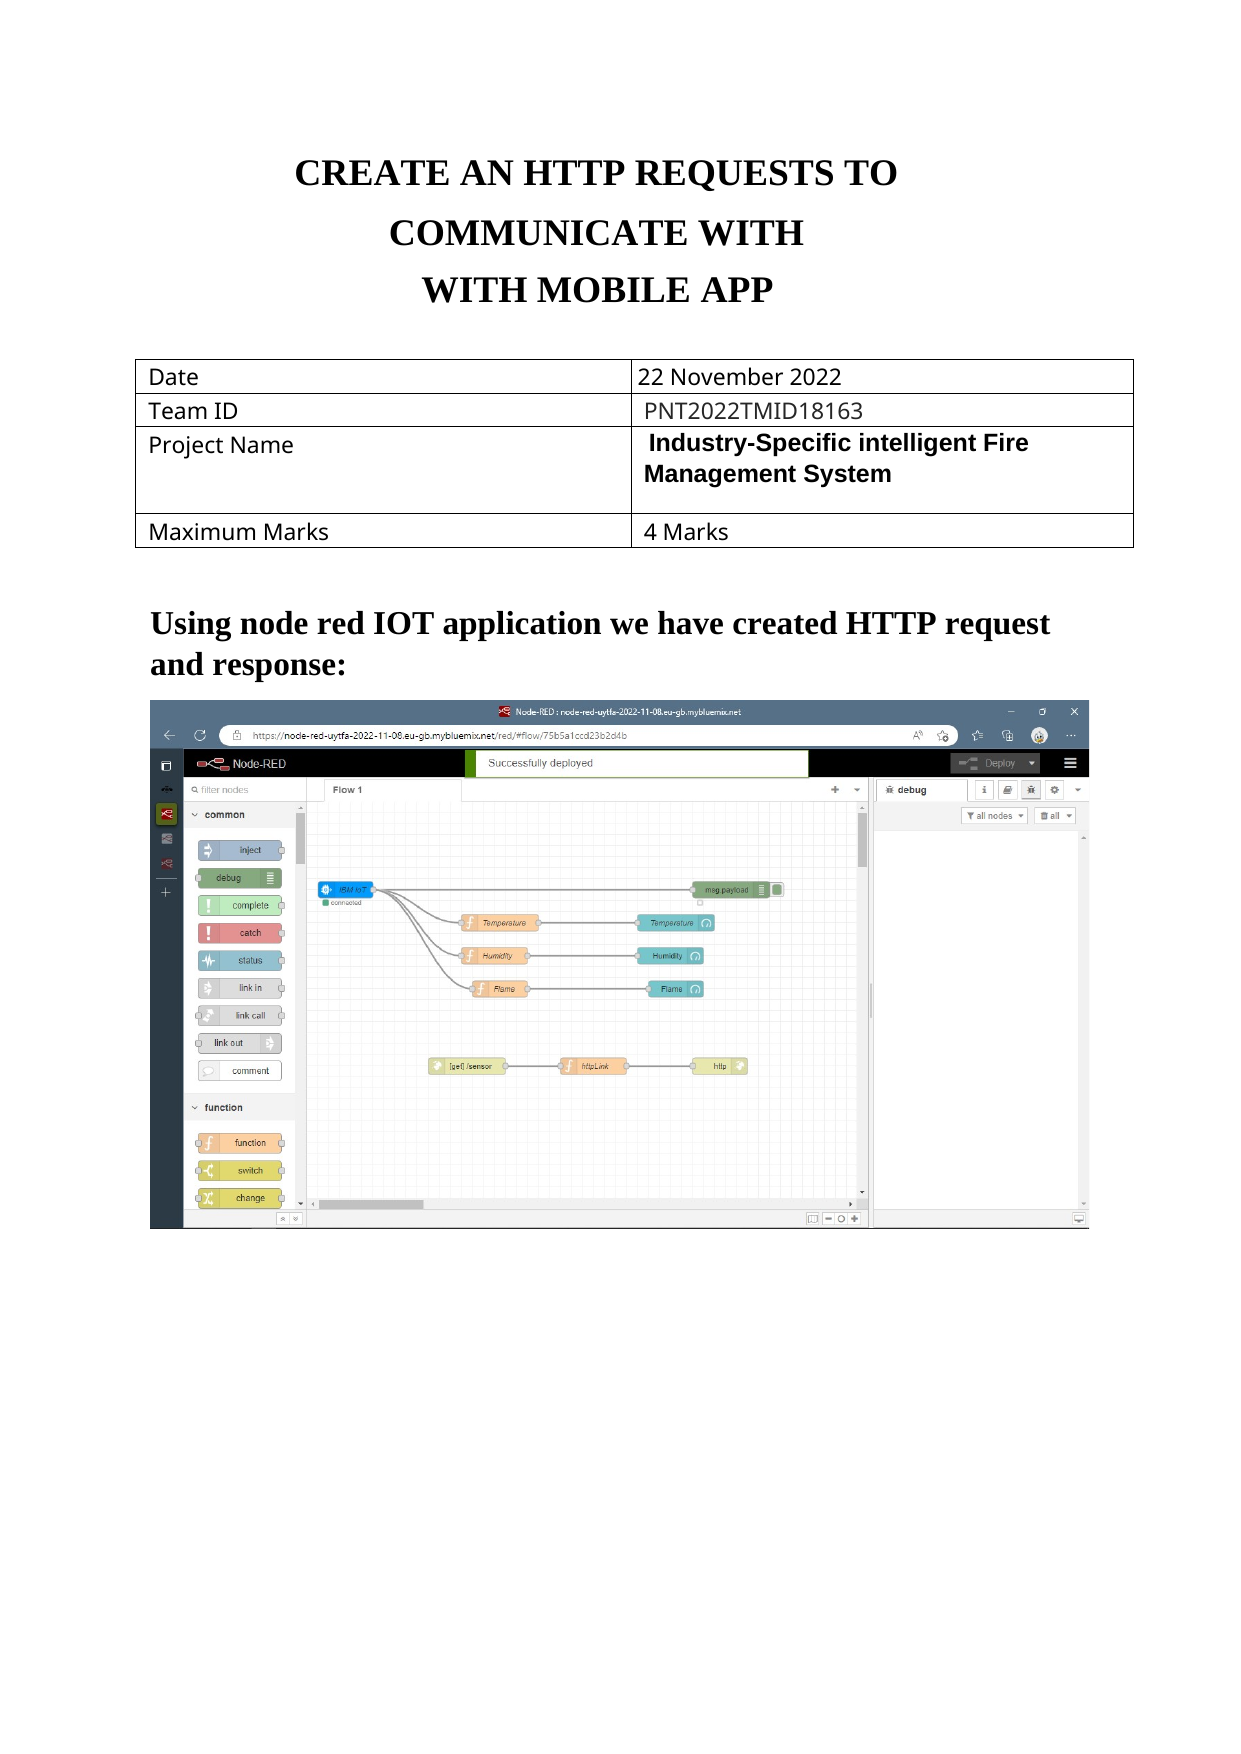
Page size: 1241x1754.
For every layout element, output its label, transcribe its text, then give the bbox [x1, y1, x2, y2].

text Using node red IOT application we have created HTTP request and response: [150, 603, 1053, 683]
table_cell Industry-Specific intelligent Fire Management System [632, 427, 1133, 513]
title CREATE AN HTTP REQUESTS TO COMMUNICATE WITH [294, 150, 899, 253]
table_header Date [136, 360, 631, 392]
table_cell Team ID [136, 394, 631, 426]
table_header 22 November 2022 [632, 360, 1133, 392]
table_cell Project Name [136, 427, 631, 513]
table_cell 4 Marks [632, 514, 1133, 547]
title WITH MOBILE APP [294, 269, 900, 311]
picture [150, 700, 1090, 1229]
table_cell Maximum Marks [136, 514, 631, 547]
table_cell PNT2022TMID18163 [632, 394, 1133, 426]
